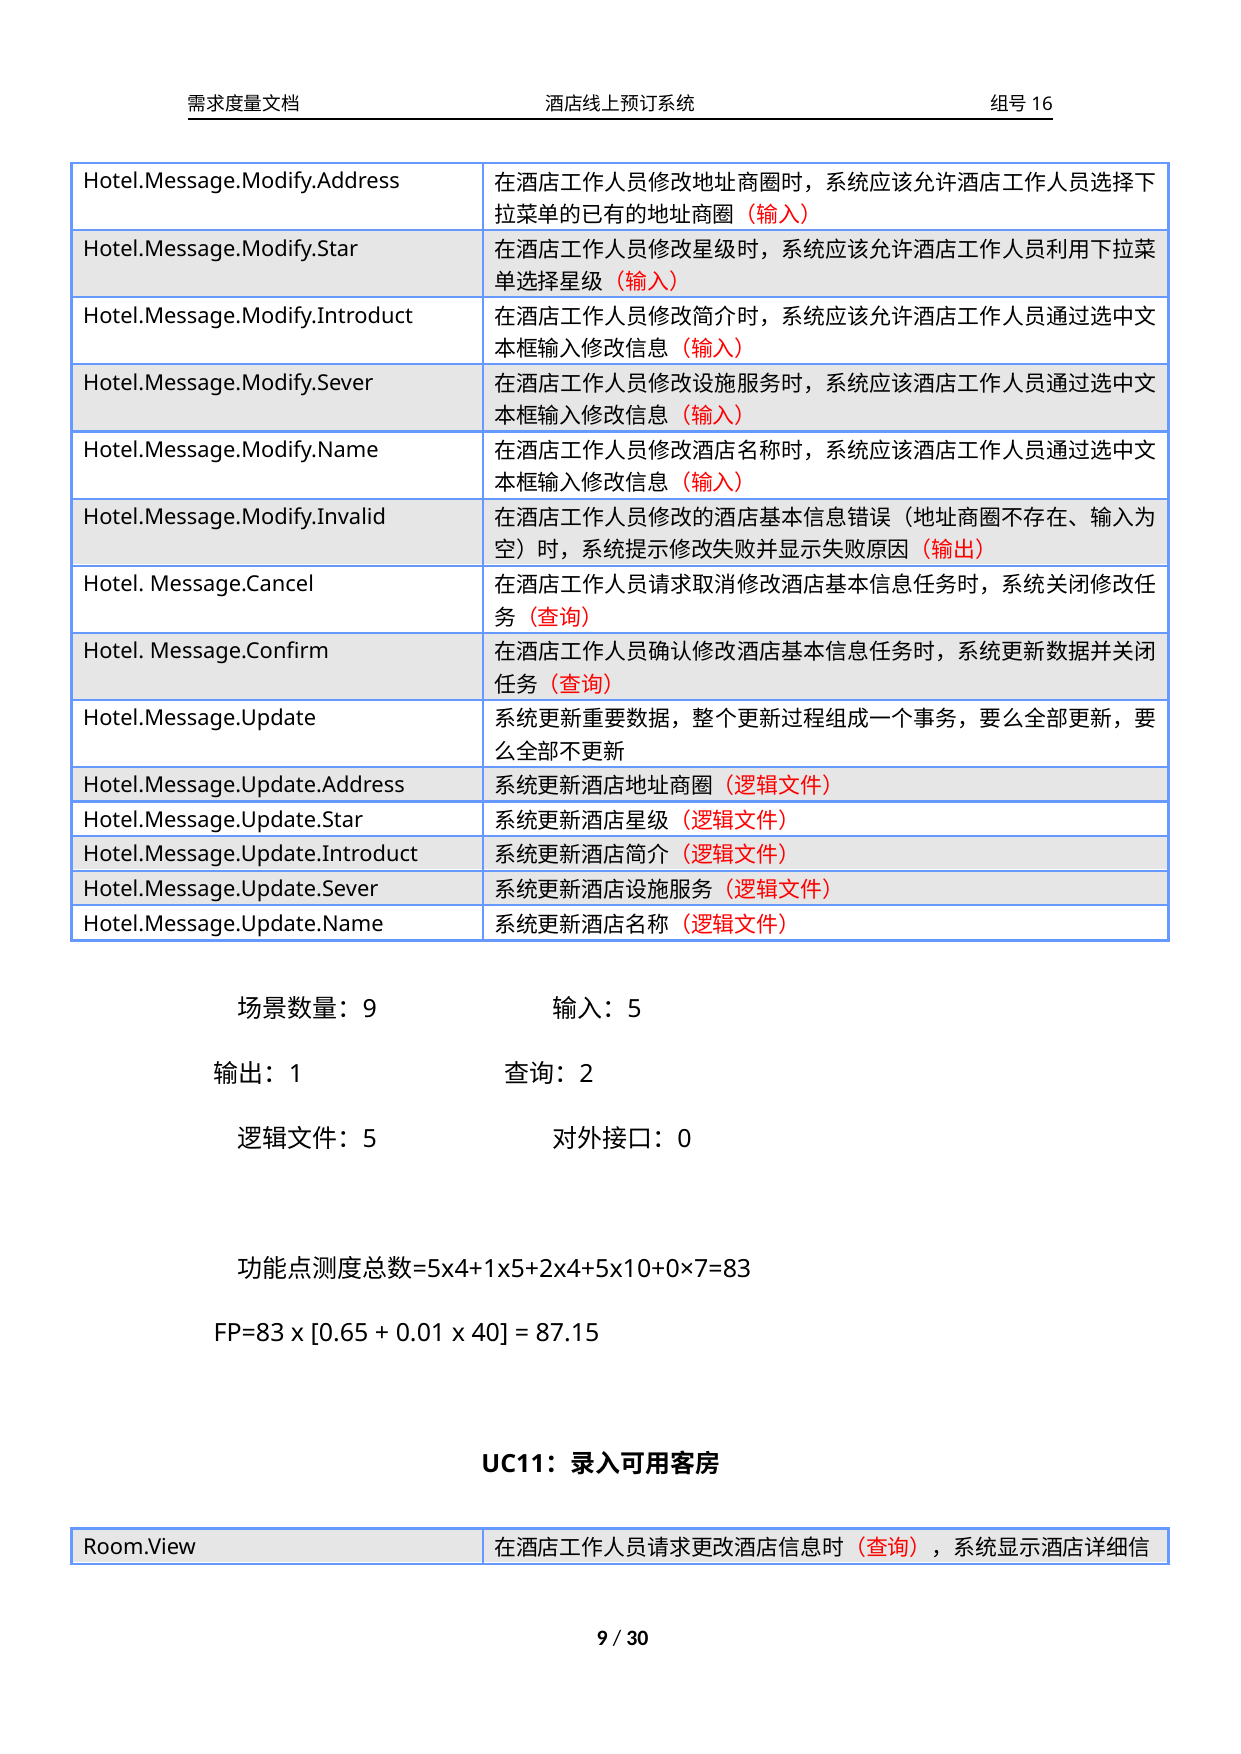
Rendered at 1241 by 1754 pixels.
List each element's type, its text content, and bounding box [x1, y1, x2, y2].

text 功能点测度总数=5x4+1x5+2x4+5x10+0×7=83 [187, 1234, 1053, 1299]
table_cell Hotel.Message.Modify.Star [73, 231, 482, 296]
table_cell 系统更新酒店星级（逻辑文件） [484, 803, 1167, 835]
table_cell 在酒店工作人员确认修改酒店基本信息任务时，系统更新数据并关闭任务（查询） [484, 634, 1167, 699]
table_cell Hotel.Message.Update.Name [73, 906, 482, 939]
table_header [484, 1530, 1167, 1562]
text UC11：录入可用客房 [187, 1429, 1053, 1494]
table_cell 系统更新酒店地址商圈（逻辑文件） [484, 768, 1167, 800]
text 输出：1 查询：2 [187, 1039, 1053, 1104]
table_header Room.View [73, 1530, 482, 1562]
table_cell 在酒店工作人员修改星级时，系统应该允许酒店工作人员利用下拉菜单选择星级（输入） [484, 231, 1167, 296]
table_cell Hotel.Message.Update.Star [73, 803, 482, 835]
table_cell Hotel. Message.Cancel [73, 567, 482, 632]
table_cell 在酒店工作人员请求取消修改酒店基本信息任务时，系统关闭修改任务（查询） [484, 567, 1167, 632]
table_cell 在酒店工作人员修改简介时，系统应该允许酒店工作人员通过选中文本框输入修改信息（输入） [484, 298, 1167, 363]
text 场景数量：9 输入：5 [187, 974, 1053, 1039]
table_cell Hotel.Message.Modify.Introduct [73, 298, 482, 363]
table_cell 系统更新酒店简介（逻辑文件） [484, 837, 1167, 869]
table_cell 在酒店工作人员修改地址商圈时，系统应该允许酒店工作人员选择下拉菜单的已有的地址商圈（输入） [484, 164, 1167, 229]
table_cell Hotel. Message.Confirm [73, 634, 482, 699]
table_cell 在酒店工作人员修改设施服务时，系统应该酒店工作人员通过选中文本框输入修改信息（输入） [484, 365, 1167, 430]
table_cell Hotel.Message.Update.Address [73, 768, 482, 800]
table_cell 在酒店工作人员修改酒店名称时，系统应该酒店工作人员通过选中文本框输入修改信息（输入） [484, 433, 1167, 497]
table_cell 系统更新酒店设施服务（逻辑文件） [484, 872, 1167, 904]
table_cell 系统更新酒店名称（逻辑文件） [484, 906, 1167, 939]
table_cell Hotel.Message.Update.Sever [73, 872, 482, 904]
table_cell Hotel.Message.Modify.Invalid [73, 500, 482, 564]
table_cell Hotel.Message.Modify.Sever [73, 365, 482, 430]
table_cell Hotel.Message.Modify.Name [73, 433, 482, 497]
table_cell 系统更新重要数据，整个更新过程组成一个事务，要么全部更新，要么全部不更新 [484, 701, 1167, 766]
table_cell Hotel.Message.Modify.Address [73, 164, 482, 229]
table_cell Hotel.Message.Update [73, 701, 482, 766]
table_cell 在酒店工作人员修改的酒店基本信息错误（地址商圈不存在、输入为空）时，系统提示修改失败并显示失败原因（输出） [484, 500, 1167, 564]
text FP=83 x [0.65 + 0.01 x 40] = 87.15 [187, 1299, 1053, 1364]
table_cell Hotel.Message.Update.Introduct [73, 837, 482, 869]
text 逻辑文件：5 对外接口：0 [187, 1104, 1053, 1169]
